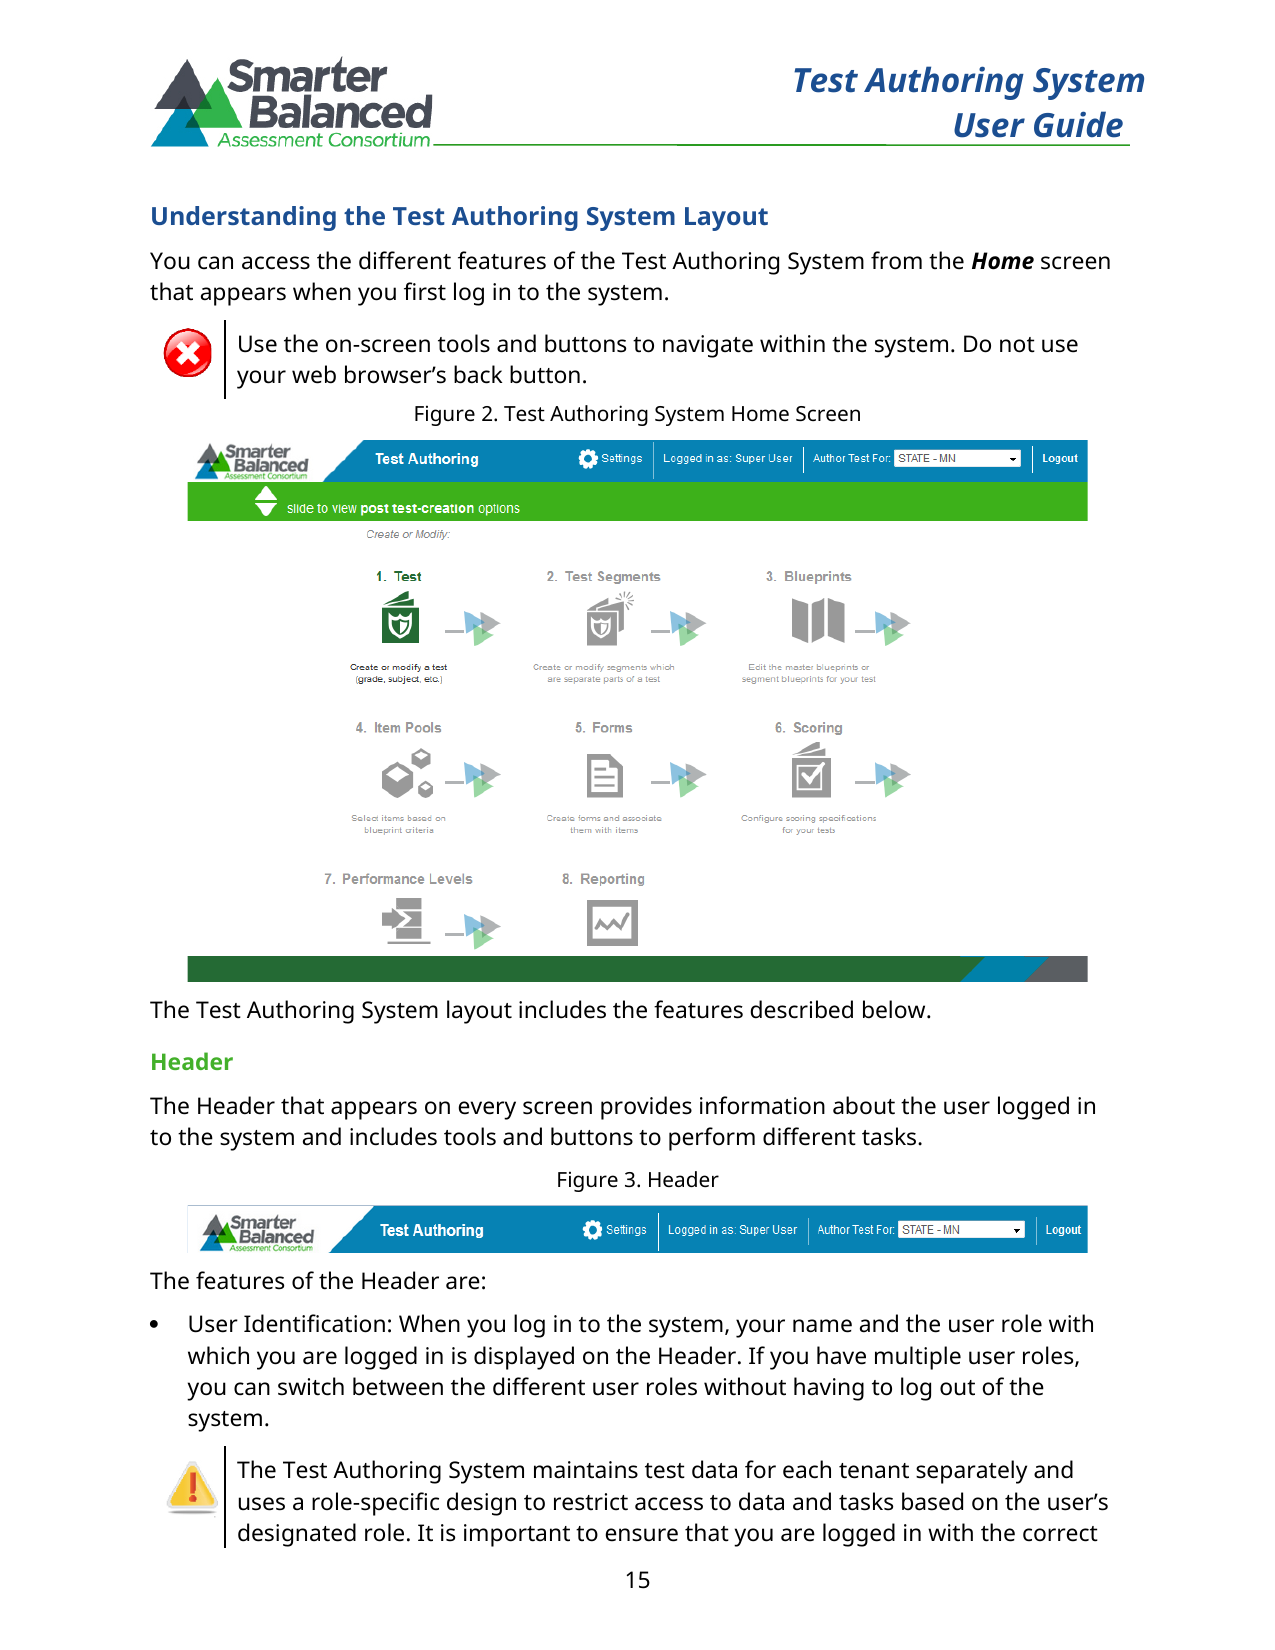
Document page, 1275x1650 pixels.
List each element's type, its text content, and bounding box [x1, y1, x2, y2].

text You can access the different features of the Test Authoring System from the Home screen that appears when you first log in to the system. [150, 245, 1125, 307]
picture [895, 450, 1020, 466]
picture [477, 1228, 483, 1237]
picture [187, 440, 1088, 982]
picture [187, 1205, 373, 1253]
subtitle Understanding the Test Authoring System Layout [150, 198, 1125, 232]
table_header [150, 1446, 224, 1548]
picture [899, 1221, 1024, 1237]
picture [162, 1454, 222, 1525]
text The features of the Header are: [150, 1265, 1125, 1296]
text The Header that appears on every screen provides information about the user logged in to the system and includes tools and buttons to perform different tasks. [150, 1090, 1125, 1152]
picture [463, 1228, 469, 1235]
picture [444, 1228, 450, 1235]
table_header Use the on-screen tools and buttons to navigate within the system. Do not use your web browser’s back button. [226, 320, 1125, 399]
subtitle Header [150, 1046, 1125, 1077]
picture [150, 56, 433, 147]
picture [163, 328, 212, 377]
picture [580, 450, 597, 468]
text Figure 2. Test Authoring System Home Screen [150, 399, 1125, 427]
table_header [150, 320, 224, 399]
picture [453, 1228, 459, 1235]
text Figure 3. Header [150, 1165, 1125, 1193]
list User Identification: When you log in to the system, your name and the user role with which you are logged in is displayed on the Header. If you have multiple user roles, you can switch between the different user roles without having to log out of the system. [150, 1308, 1125, 1433]
text The Test Authoring System layout includes the features described below. [150, 994, 1125, 1025]
picture [416, 1225, 422, 1235]
picture [401, 1226, 406, 1234]
picture [472, 457, 478, 465]
picture [584, 1221, 601, 1239]
